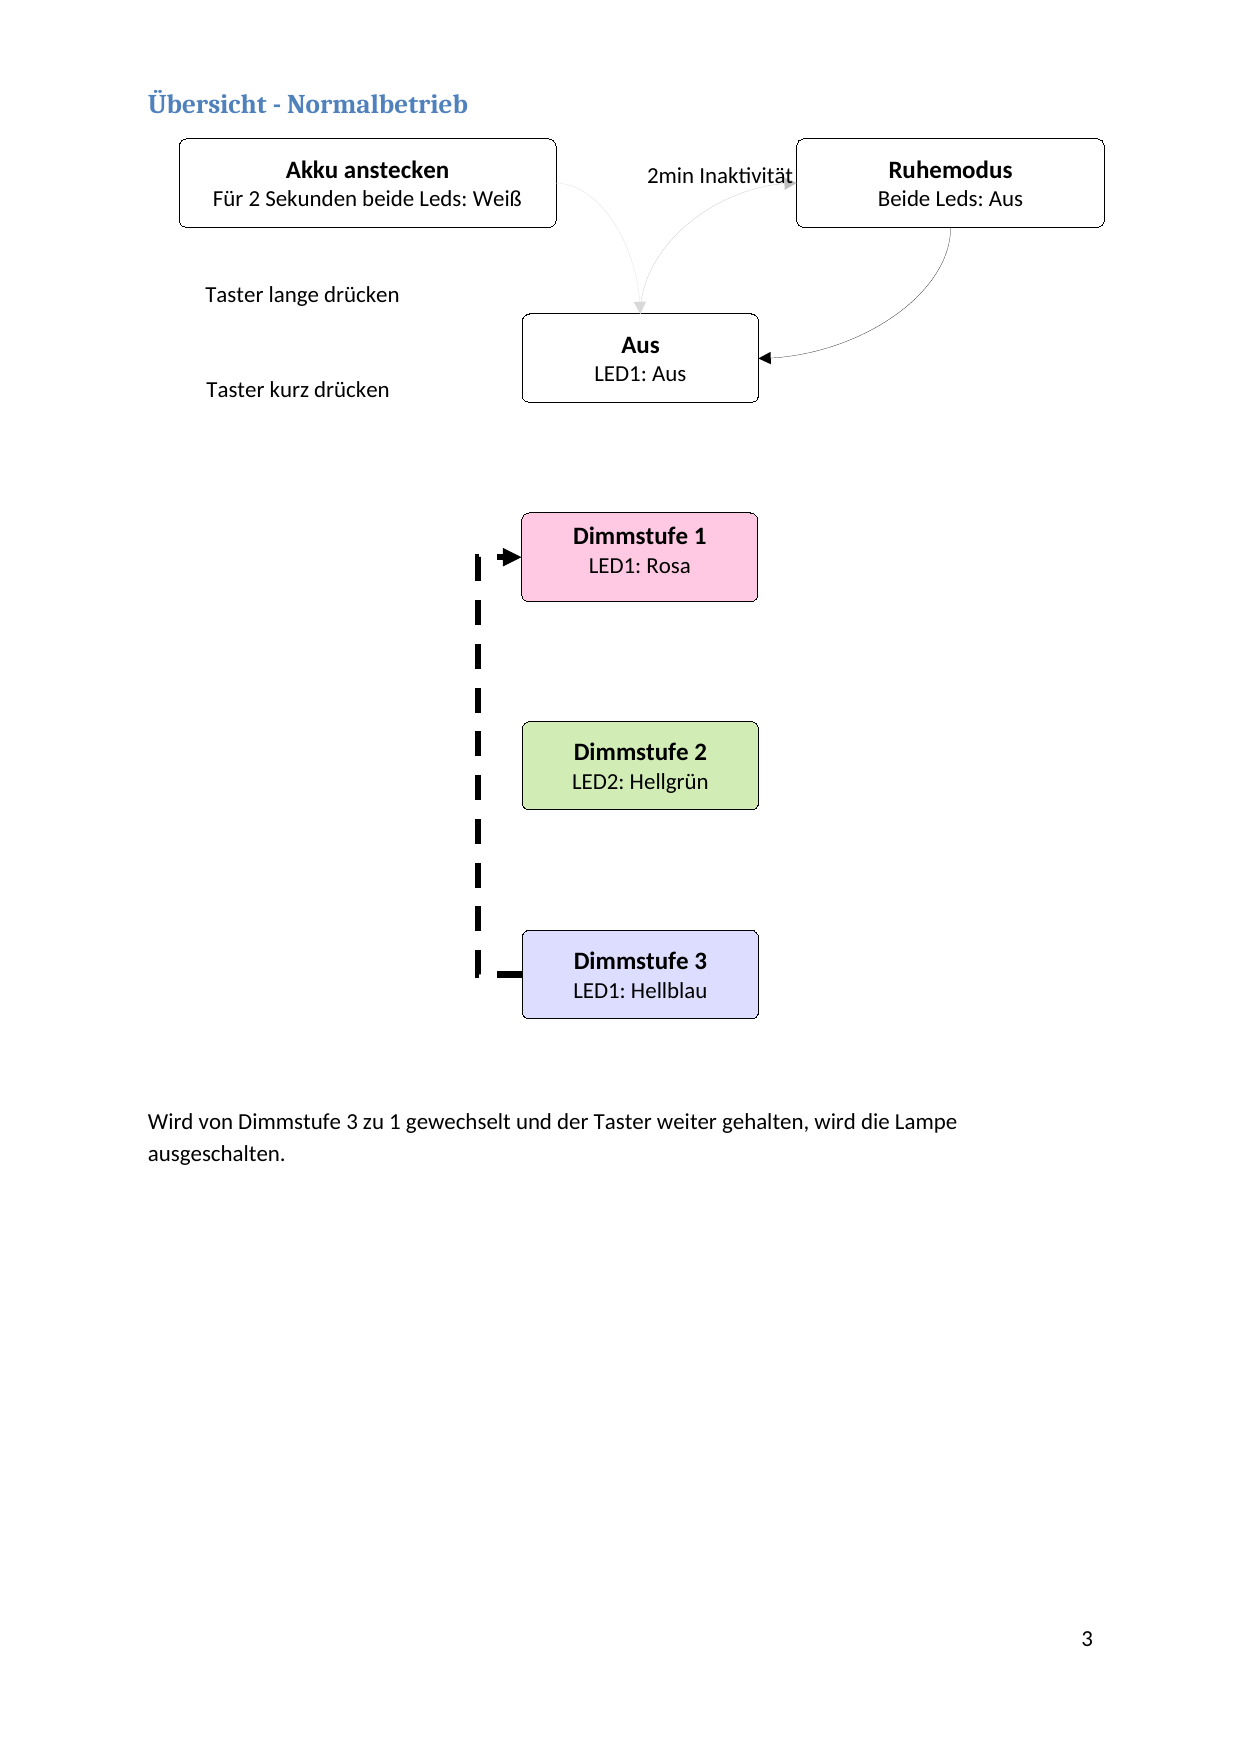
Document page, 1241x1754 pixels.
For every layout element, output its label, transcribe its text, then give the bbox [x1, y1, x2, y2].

subtitle Übersicht - Normalbetrieb [148, 89, 1092, 120]
text Wird von Dimmstufe 3 zu 1 gewechselt und der Taster weiter gehalten, wird die Lampe ausgeschalten. [148, 1107, 1092, 1167]
